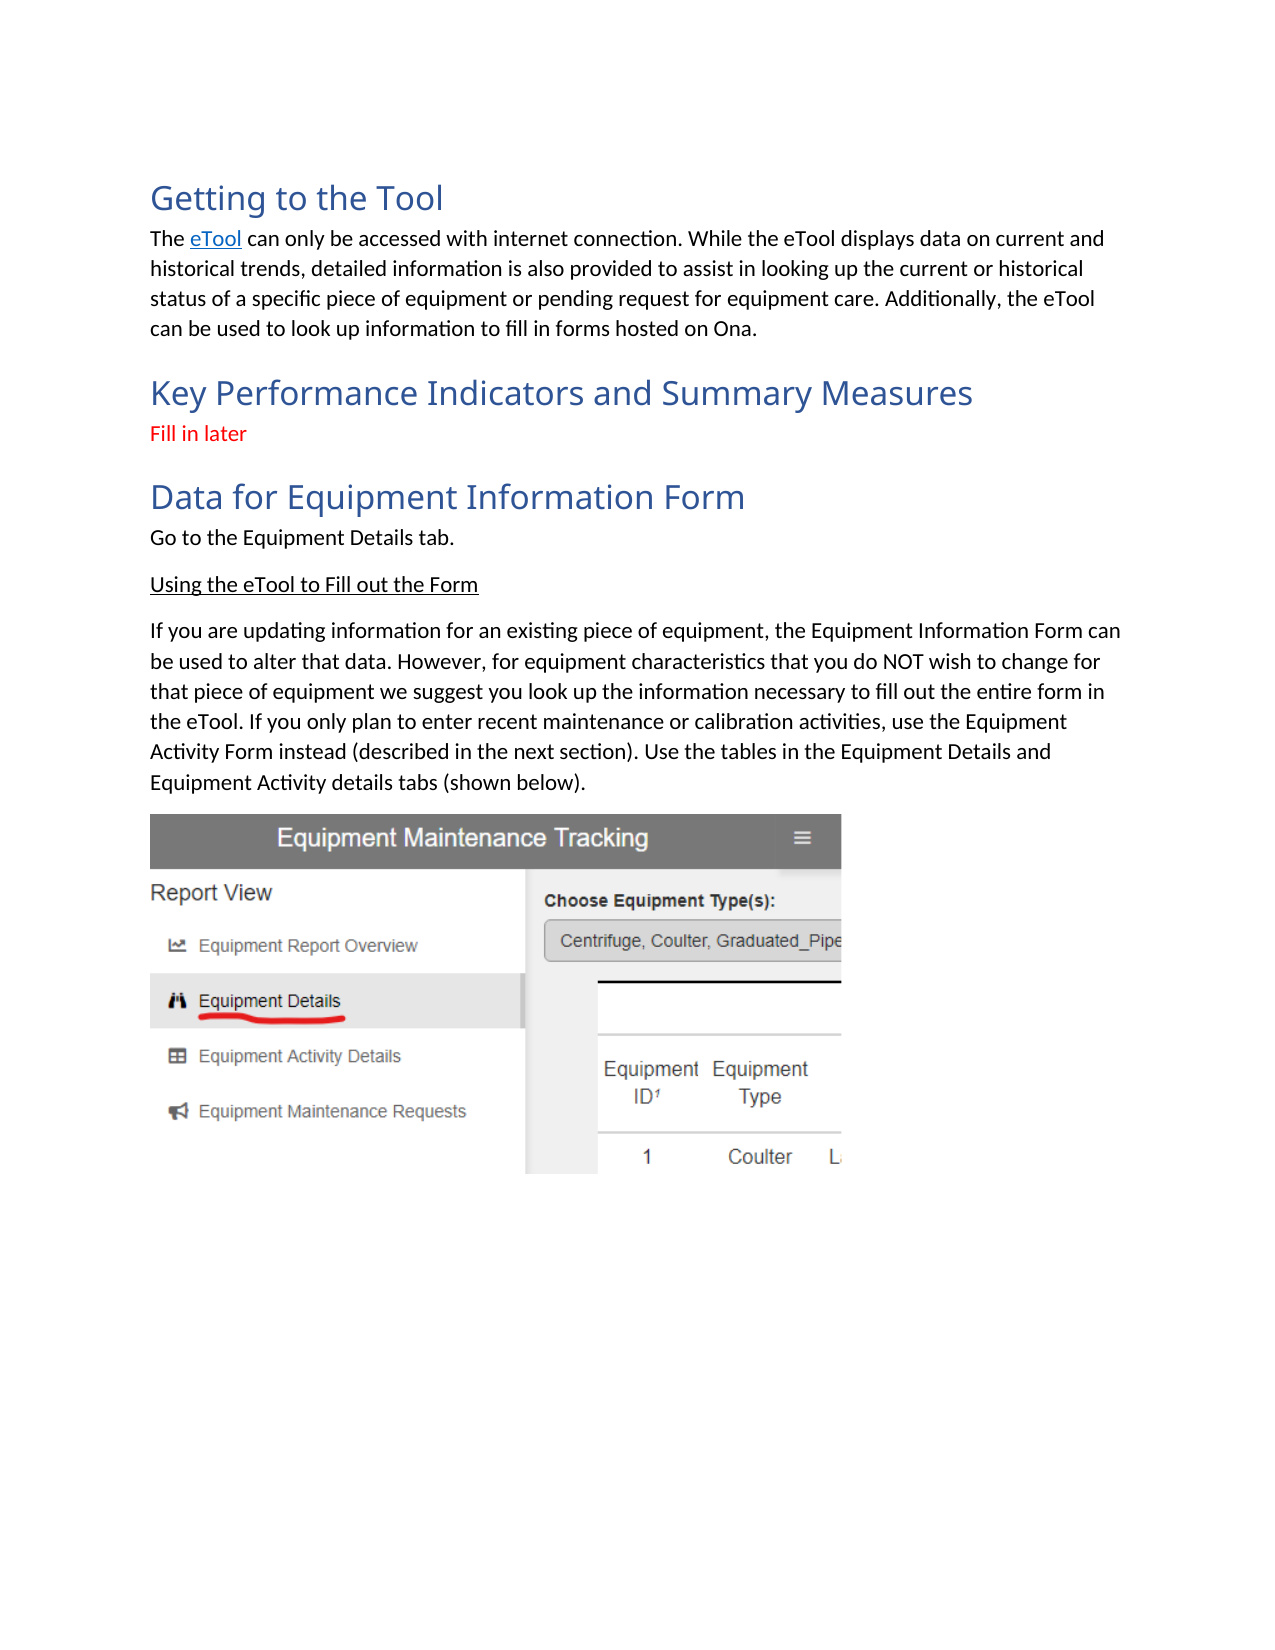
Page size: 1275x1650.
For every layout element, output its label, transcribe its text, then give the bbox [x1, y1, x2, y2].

text The eTool can only be accessed with internet connection. While the eTool displays data on current and historical trends, detailed information is also provided to assist in looking up the current or historical status of a specific piece of equipment or pending request for equipment care. Additionally, the eTool can be used to look up information to fill in forms hosted on Ona. [150, 224, 1125, 343]
text Go to the Equipment Details tab. [150, 523, 1125, 551]
text If you are updating information for an existing piece of equipment, the Equipment Information Form can be used to alter that data. However, for equipment characteristics that you do NOT wish to change for that piece of equipment we suggest you look up the information necessary to fill out the entire form in the eTool. If you only plan to enter recent maintenance or calibration activities, use the Equipment Activity Form instead (described in the next section). Use the tables in the Equipment Details and Equipment Activity details tabs (shown below). [150, 617, 1125, 796]
picture [150, 814, 842, 1174]
text Using the eTool to Fill out the Form [150, 570, 1125, 598]
text Fill in later [150, 419, 1125, 447]
subtitle Data for Equipment Information Form [150, 474, 1125, 519]
subtitle Getting to the Tool [150, 175, 1125, 220]
subtitle Key Performance Indicators and Summary Measures [150, 370, 1125, 415]
